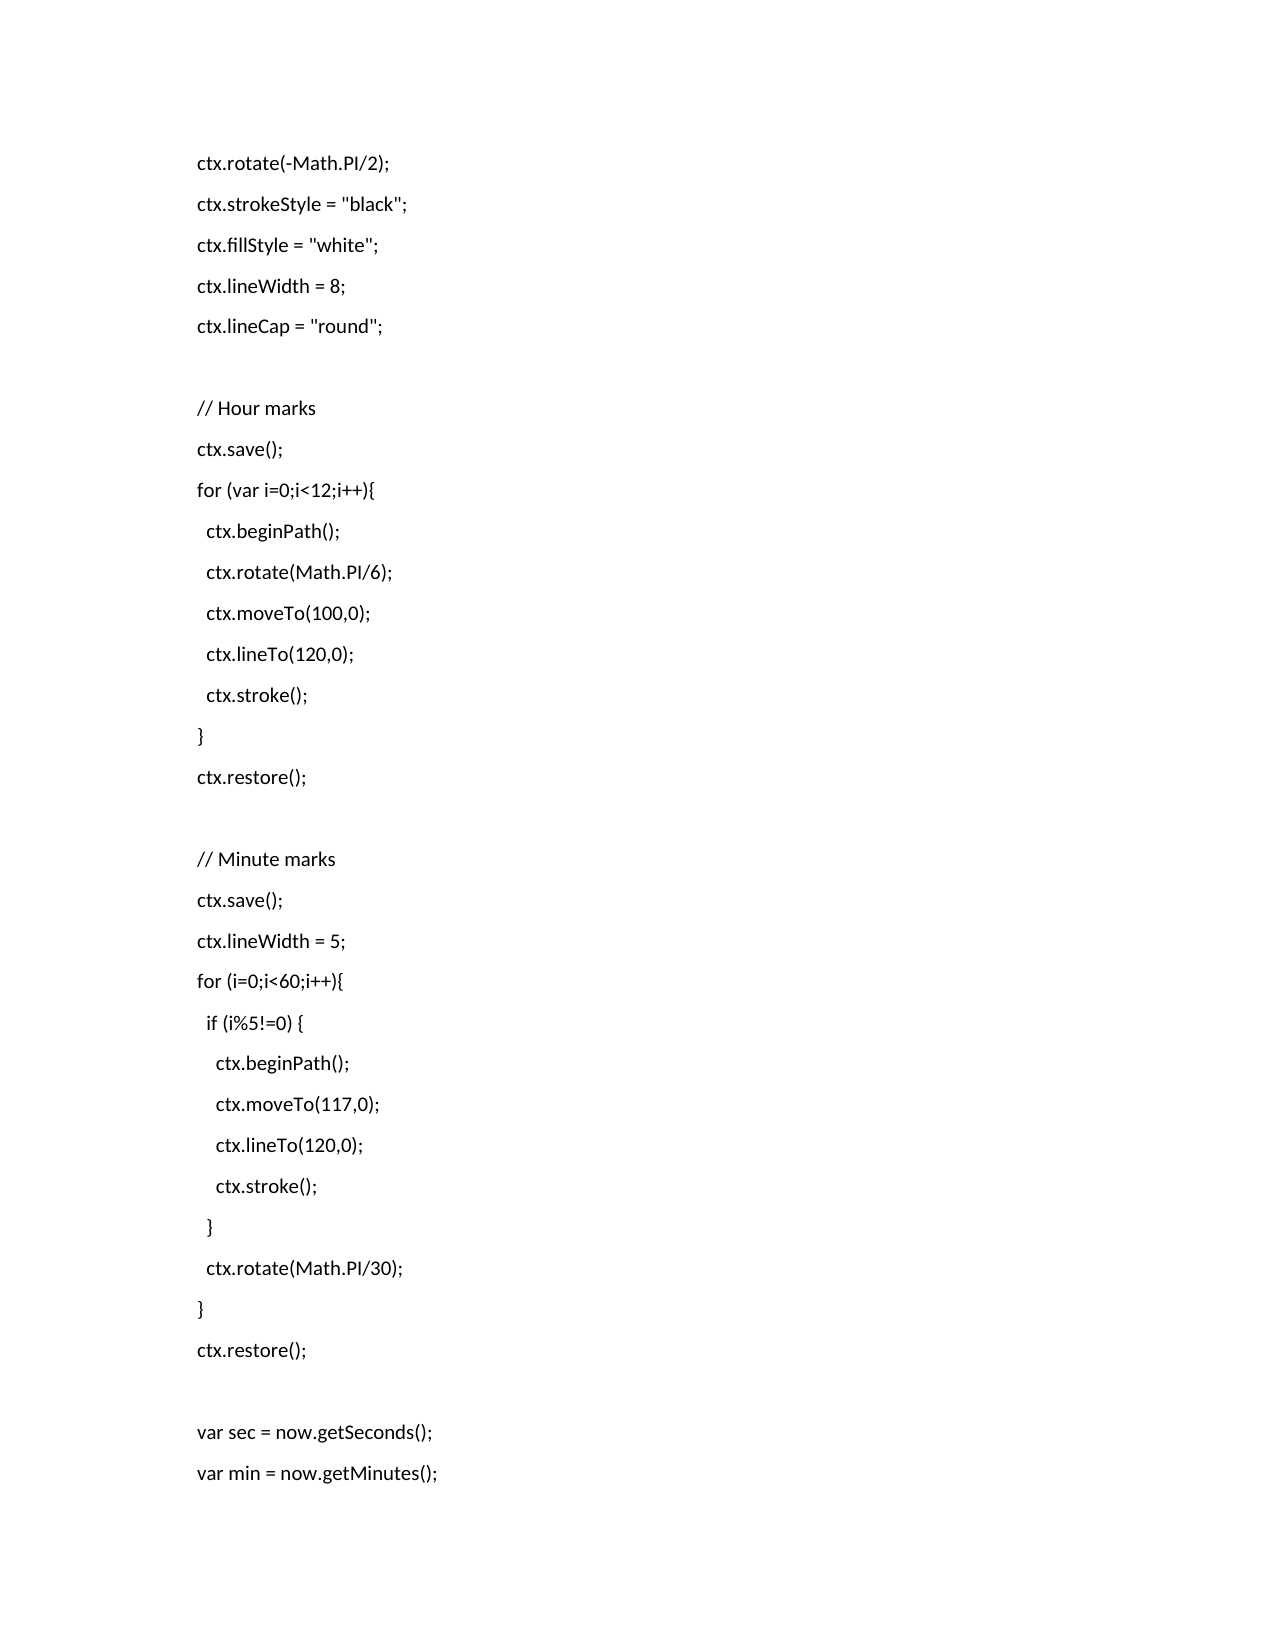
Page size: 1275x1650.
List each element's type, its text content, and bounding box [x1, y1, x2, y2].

text // Hour marks [187, 396, 1087, 421]
text ctx.moveTo(100,0); [187, 600, 1087, 626]
text for (var i=0;i<12;i++){ [187, 477, 1087, 503]
text ctx.save(); [187, 437, 1087, 462]
text ctx.restore(); [187, 764, 1087, 789]
text var sec = now.getSeconds(); [187, 1419, 1087, 1444]
text ctx.strokeStyle = "black"; [187, 191, 1087, 216]
text ctx.beginPath(); [187, 1051, 1087, 1076]
text } [187, 1214, 1087, 1240]
text ctx.rotate(Math.PI/30); [187, 1255, 1087, 1281]
text ctx.lineWidth = 5; [187, 928, 1087, 953]
text ctx.rotate(Math.PI/6); [187, 559, 1087, 585]
text ctx.restore(); [187, 1337, 1087, 1363]
text ctx.lineCap = "round"; [187, 314, 1087, 339]
text ctx.rotate(-Math.PI/2); [187, 150, 1087, 175]
text ctx.lineWidth = 8; [187, 273, 1087, 298]
text ctx.save(); [187, 887, 1087, 912]
text } [187, 1296, 1087, 1322]
text ctx.lineTo(120,0); [187, 641, 1087, 667]
text ctx.moveTo(117,0); [187, 1092, 1087, 1117]
text ctx.beginPath(); [187, 518, 1087, 544]
text } [187, 723, 1087, 748]
text ctx.stroke(); [187, 1173, 1087, 1199]
text var min = now.getMinutes(); [187, 1460, 1087, 1485]
text ctx.stroke(); [187, 682, 1087, 708]
text // Minute marks [187, 846, 1087, 871]
text ctx.fillStyle = "white"; [187, 232, 1087, 257]
text ctx.lineTo(120,0); [187, 1132, 1087, 1158]
text if (i%5!=0) { [187, 1010, 1087, 1035]
text for (i=0;i<60;i++){ [187, 969, 1087, 994]
